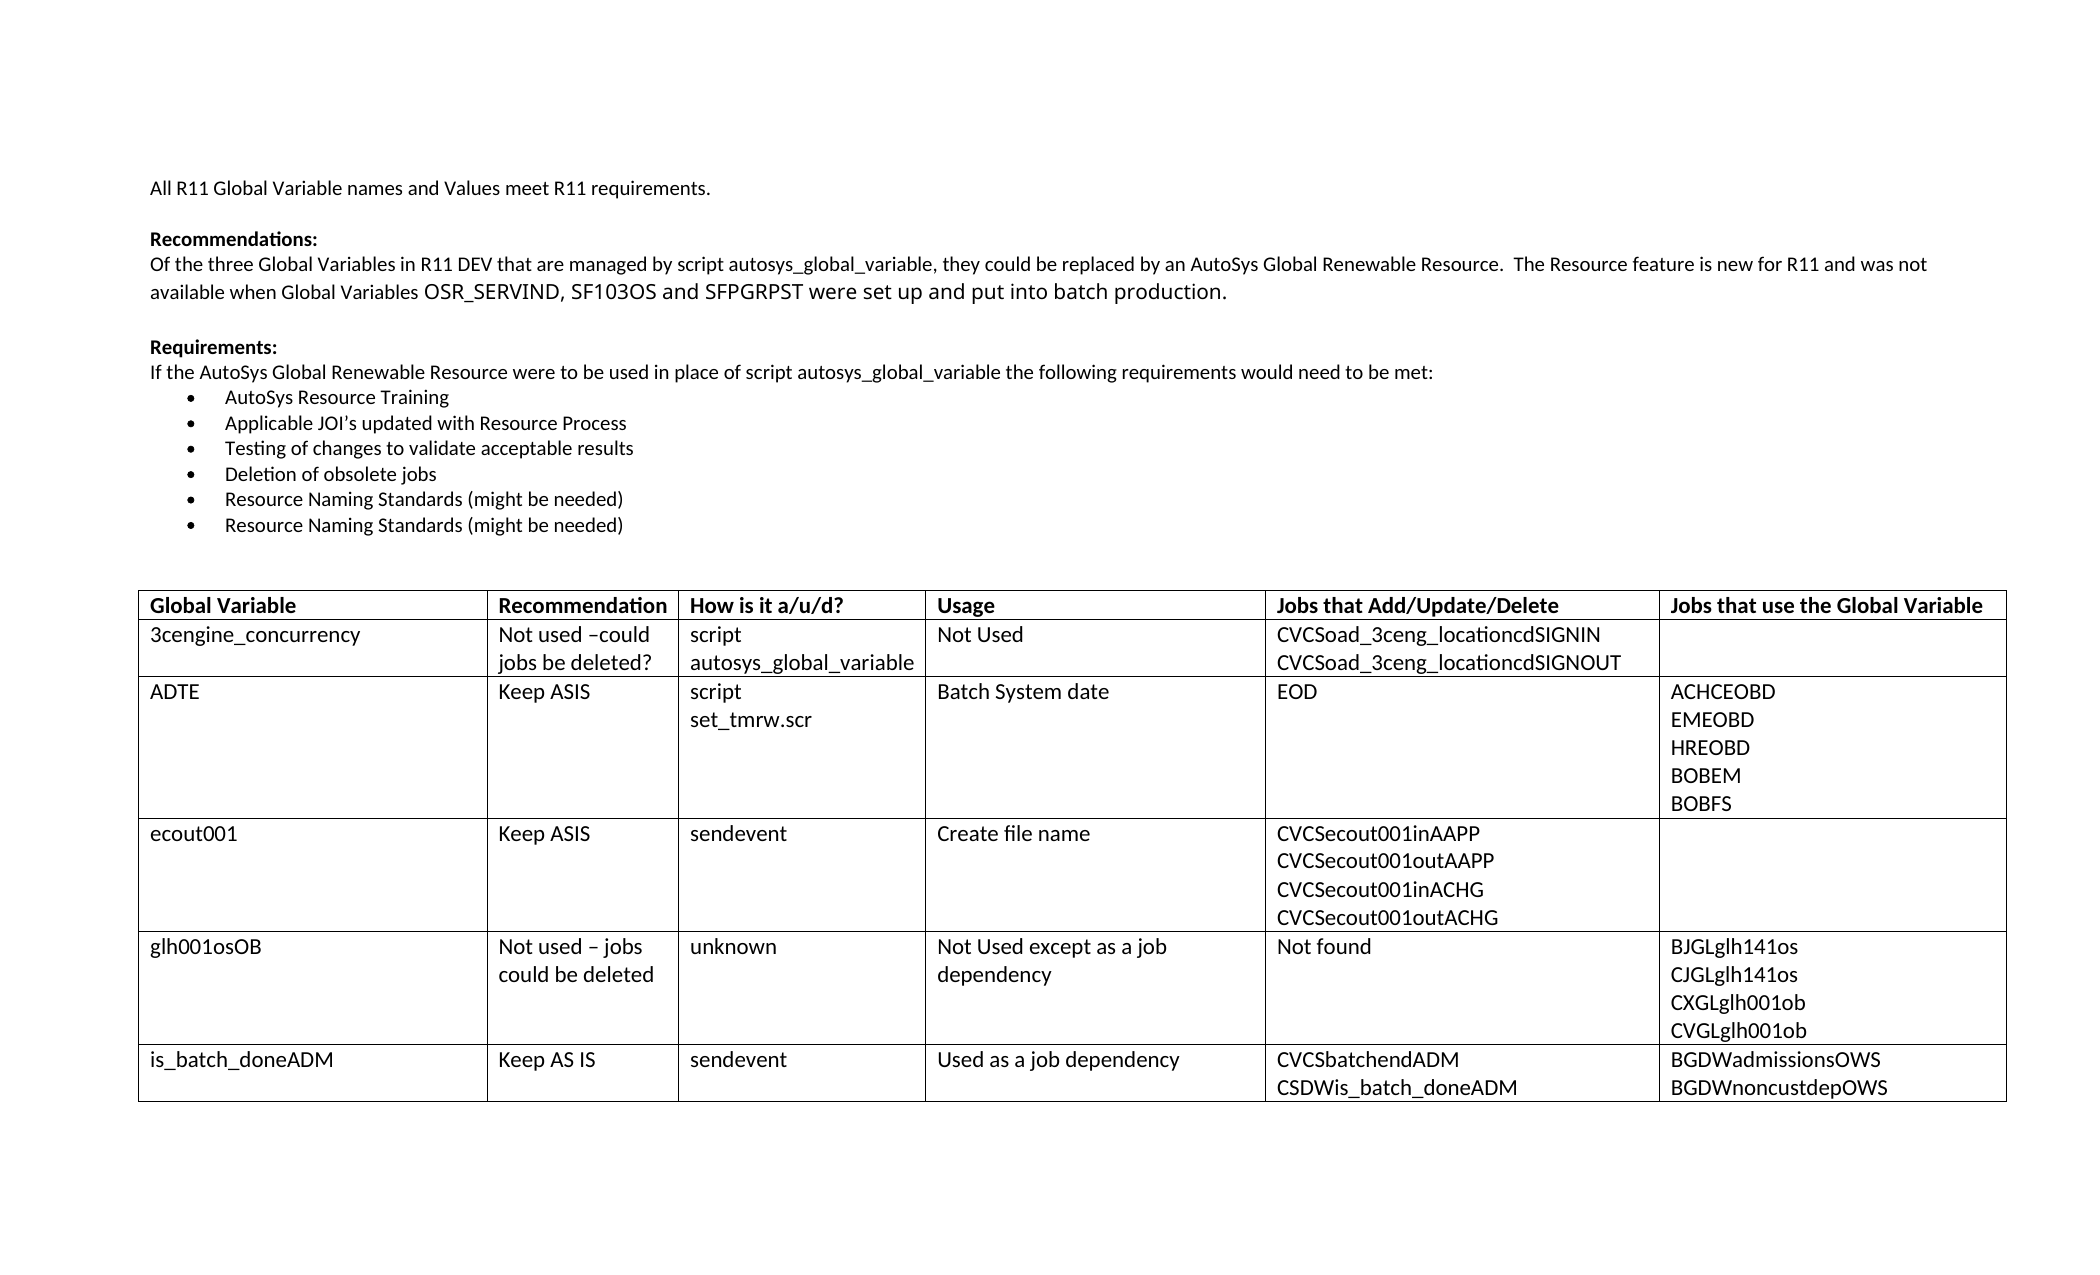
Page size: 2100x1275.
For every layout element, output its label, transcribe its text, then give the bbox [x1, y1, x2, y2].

list Resource Naming Standards (might be needed) [187, 512, 1950, 537]
table_cell CVCSecout001inAAPP CVCSecout001outAAPP CVCSecout001inACHG CVCSecout001outACHG [1266, 819, 1659, 931]
table_cell EOD [1266, 677, 1659, 818]
table_cell script set_tmrw.scr [679, 677, 925, 818]
table_cell is_batch_doneADM [139, 1045, 487, 1101]
list Deletion of obsolete jobs [187, 461, 1950, 486]
table_cell Not used – jobs could be deleted [488, 932, 678, 1044]
list Testing of changes to validate acceptable results [187, 436, 1950, 461]
table_cell glh001osOB [139, 932, 487, 1044]
table_cell ADTE [139, 677, 487, 818]
table_cell ACHCEOBD EMEOBD HREOBD BOBEM BOBFS [1660, 677, 2006, 818]
table_cell Keep AS IS [488, 1045, 678, 1101]
table_cell Not Used [926, 620, 1265, 676]
table_cell CVCSoad_3ceng_locationcdSIGNIN CVCSoad_3ceng_locationcdSIGNOUT [1266, 620, 1659, 676]
table_cell 3cengine_concurrency [139, 620, 487, 676]
table_header Global Variable [139, 591, 487, 619]
table_cell Not Used except as a job dependency [926, 932, 1265, 1044]
list AutoSys Resource Training [187, 385, 1950, 410]
table_header Jobs that use the Global Variable [1660, 591, 2006, 619]
table_cell Create file name [926, 819, 1265, 931]
text All R11 Global Variable names and Values meet R11 requirements. [150, 175, 1950, 201]
table_cell script autosys_global_variable [679, 620, 925, 676]
list Resource Naming Standards (might be needed) [187, 486, 1950, 512]
table_cell BJGLglh141os CJGLglh141os CXGLglh001ob CVGLglh001ob [1660, 932, 2006, 1044]
table_cell Keep ASIS [488, 819, 678, 931]
table_header Usage [926, 591, 1265, 619]
text Recommendations: [150, 226, 1950, 252]
table_cell CVCSbatchendADM CSDWis_batch_doneADM [1266, 1045, 1659, 1101]
table_cell sendevent [679, 819, 925, 931]
table_cell Not used –could jobs be deleted? [488, 620, 678, 676]
table_cell sendevent [679, 1045, 925, 1101]
table_header Jobs that Add/Update/Delete [1266, 591, 1659, 619]
table_cell BGDWadmissionsOWS BGDWnoncustdepOWS [1660, 1045, 2006, 1101]
table_cell unknown [679, 932, 925, 1044]
table_header How is it a/u/d? [679, 591, 925, 619]
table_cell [926, 1045, 1265, 1101]
list Applicable JOI’s updated with Resource Process [187, 410, 1950, 436]
table_cell Not found [1266, 932, 1659, 1044]
text Of the three Global Variables in R11 DEV that are managed by script autosys_global_variable, they could be replaced by an AutoSys Global Renewable Resource. The Resource feature is new for R11 and was not available when Global Variables OSR_SERVIND, SF103OS and SFPGRPST were set up and put into batch production. [150, 252, 1950, 306]
table_cell Keep ASIS [488, 677, 678, 818]
table_cell Batch System date [926, 677, 1265, 818]
table_header Recommendation [488, 591, 678, 619]
text If the AutoSys Global Renewable Resource were to be used in place of script autosys_global_variable the following requirements would need to be met: [150, 359, 1950, 385]
table_cell [1660, 819, 2006, 931]
table_cell [1660, 620, 2006, 676]
text Requirements: [150, 334, 1950, 359]
table_cell ecout001 [139, 819, 487, 931]
